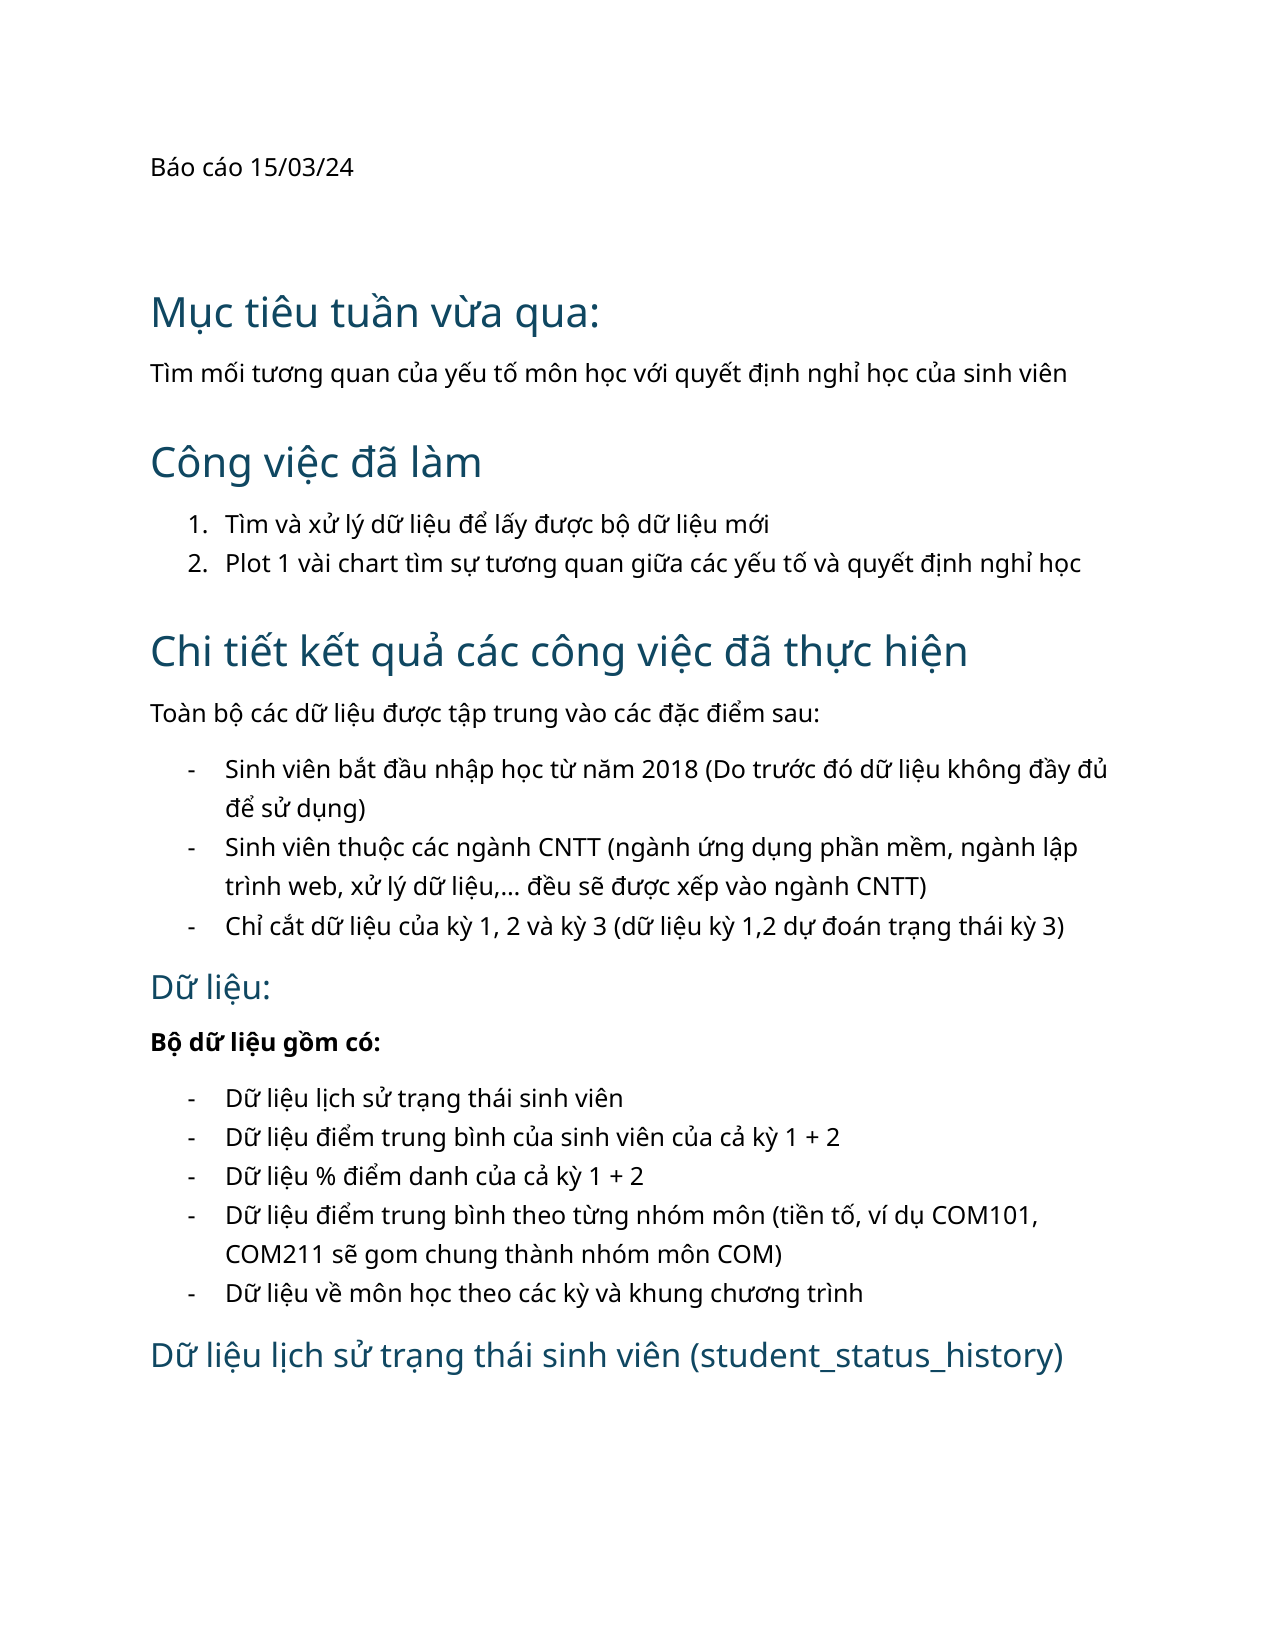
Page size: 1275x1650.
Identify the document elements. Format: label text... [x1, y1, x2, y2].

subtitle Công việc đã làm [150, 433, 1125, 489]
list Dữ liệu lịch sử trạng thái sinh viên [187, 1080, 1125, 1114]
text Bộ dữ liệu gồm có: [150, 1024, 1125, 1058]
list Dữ liệu điểm trung bình của sinh viên của cả kỳ 1 + 2 [187, 1119, 1125, 1153]
subtitle Mục tiêu tuần vừa qua: [150, 282, 1125, 339]
list Sinh viên bắt đầu nhập học từ năm 2018 (Do trước đó dữ liệu không đầy đủ để sử dụng) [187, 751, 1125, 825]
list Tìm và xử lý dữ liệu để lấy được bộ dữ liệu mới [187, 506, 1125, 540]
text Báo cáo 15/03/24 [150, 150, 1125, 184]
text Toàn bộ các dữ liệu được tập trung vào các đặc điểm sau: [150, 696, 1125, 730]
list Dữ liệu điểm trung bình theo từng nhóm môn (tiền tố, ví dụ COM101, COM211 sẽ gom chung thành nhóm môn COM) [187, 1198, 1125, 1271]
list Sinh viên thuộc các ngành CNTT (ngành ứng dụng phần mềm, ngành lập trình web, xử lý dữ liệu,… đều sẽ được xếp vào ngành CNTT) [187, 830, 1125, 903]
subtitle Dữ liệu: [150, 964, 1125, 1009]
list Chỉ cắt dữ liệu của kỳ 1, 2 và kỳ 3 (dữ liệu kỳ 1,2 dự đoán trạng thái kỳ 3) [187, 908, 1125, 942]
text Tìm mối tương quan của yếu tố môn học với quyết định nghỉ học của sinh viên [150, 356, 1125, 390]
subtitle Dữ liệu lịch sử trạng thái sinh viên (student_status_history) [150, 1332, 1125, 1377]
list Dữ liệu về môn học theo các kỳ và khung chương trình [187, 1276, 1125, 1310]
list Plot 1 vài chart tìm sự tương quan giữa các yếu tố và quyết định nghỉ học [187, 545, 1125, 579]
subtitle Chi tiết kết quả các công việc đã thực hiện [150, 622, 1125, 679]
list Dữ liệu % điểm danh của cả kỳ 1 + 2 [187, 1159, 1125, 1193]
